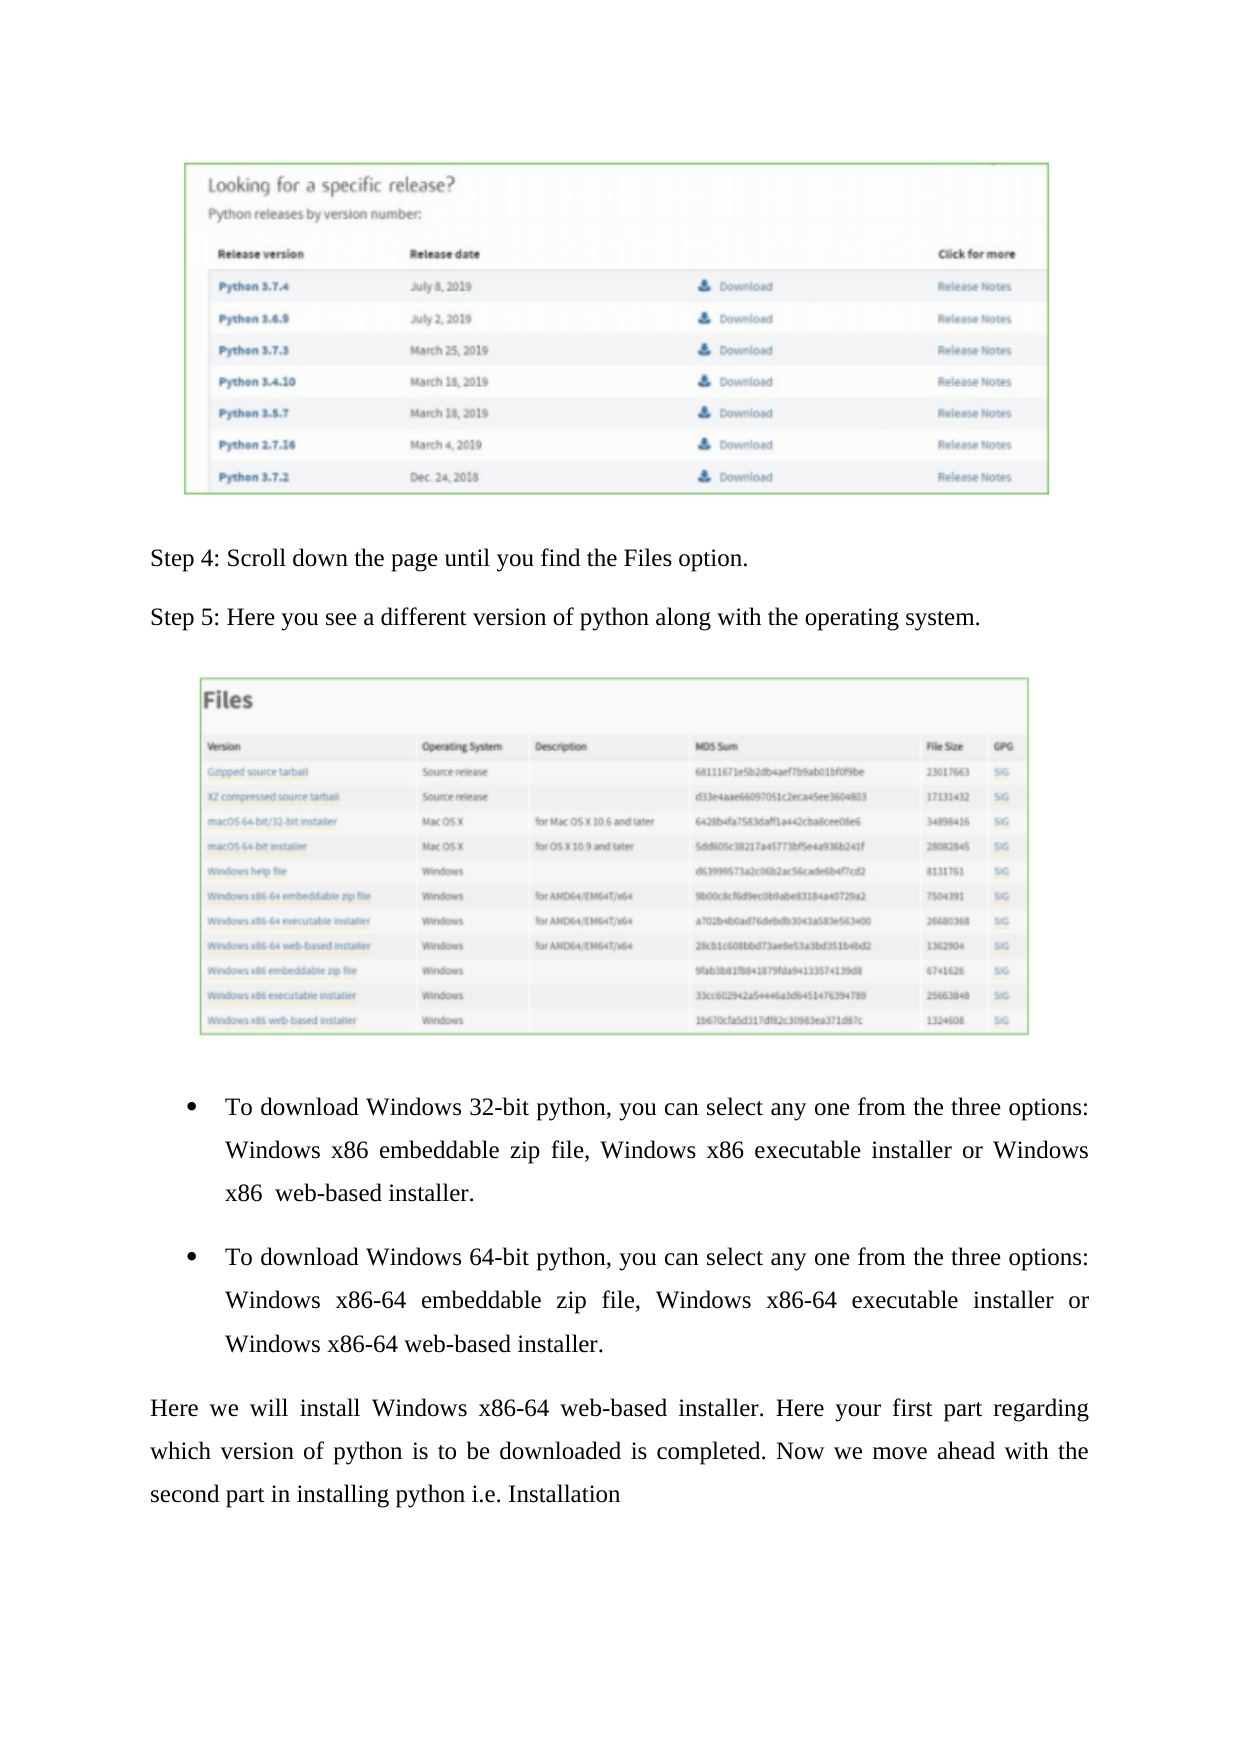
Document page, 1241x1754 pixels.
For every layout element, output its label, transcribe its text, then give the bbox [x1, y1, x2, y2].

text Here we will install Windows x86-64 web-based installer. Here your first part regarding which version of python is to be downloaded is completed. Now we move ahead with the second part in installing python i.e. Installation [150, 1393, 1090, 1508]
text Step 5: Here you see a different version of python along with the operating system. [150, 602, 1090, 631]
picture [150, 662, 1098, 1062]
list To download Windows 64-bit python, you can select any one from the three options: Windows x86-64 embeddable zip file, Windows x86-64 executable installer or Windows x86-64 web-based installer. [187, 1242, 1090, 1357]
picture [150, 150, 1140, 512]
text Step 4: Scroll down the page until you find the Files option. [150, 543, 1090, 571]
list To download Windows 32-bit python, you can select any one from the three options: Windows x86 embeddable zip file, Windows x86 executable installer or Windows x86 web-based installer. [187, 1092, 1090, 1207]
